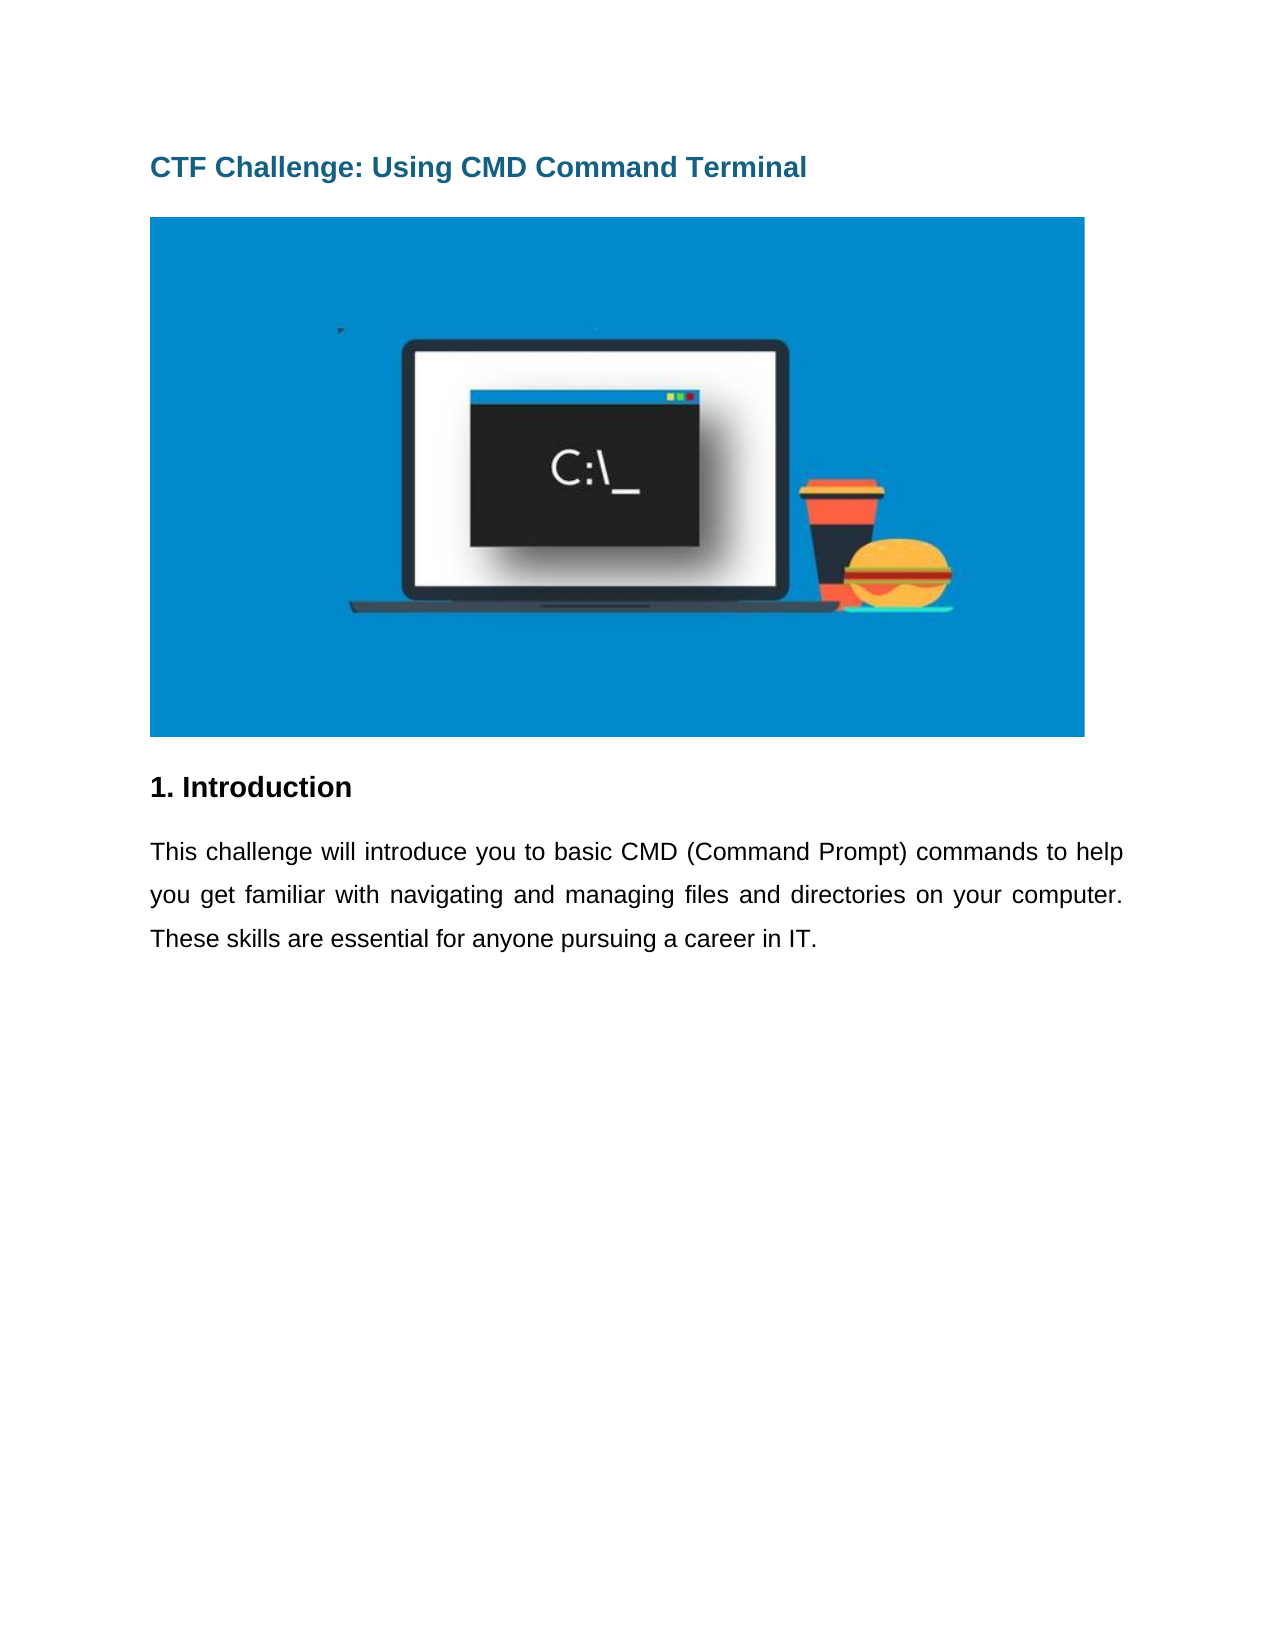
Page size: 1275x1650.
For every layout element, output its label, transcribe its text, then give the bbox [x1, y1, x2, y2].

text 1. Introduction [150, 770, 1125, 804]
text CTF Challenge: Using CMD Command Terminal [150, 150, 1125, 183]
picture [959, 574, 964, 584]
text This challenge will introduce you to basic CMD (Command Prompt) commands to help you get familiar with navigating and managing files and directories on your computer. These skills are essential for anyone pursuing a career in IT. [150, 837, 1125, 952]
picture [348, 339, 964, 616]
